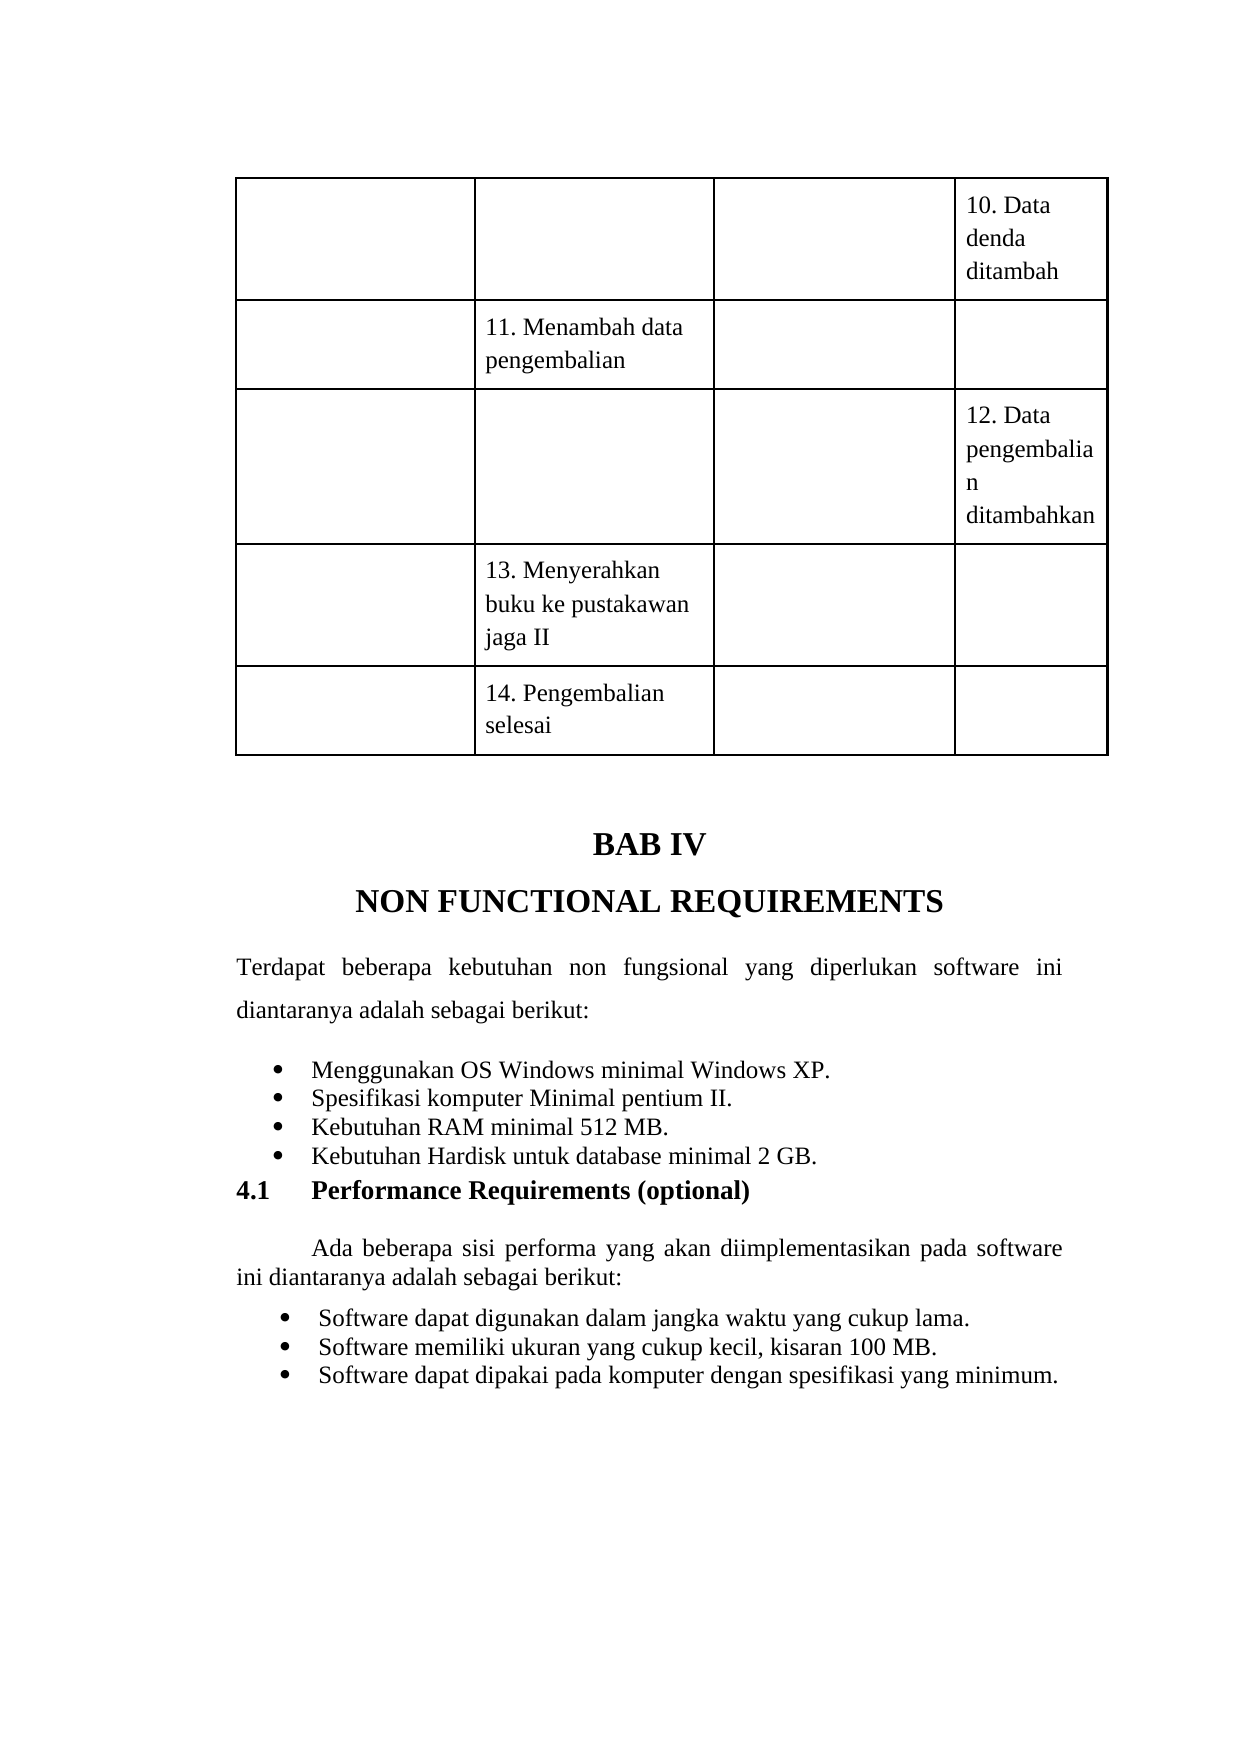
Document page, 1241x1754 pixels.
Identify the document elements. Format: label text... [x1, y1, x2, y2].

table_cell 12. Data pengembalian ditambahkan [956, 390, 1106, 543]
table_cell 10. Data denda ditambah [956, 179, 1106, 299]
text Ada beberapa sisi performa yang akan diimplementasikan pada software ini diantaranya adalah sebagai berikut: [236, 1233, 1063, 1291]
table_cell [715, 667, 954, 754]
table_cell [715, 179, 954, 299]
subtitle BAB IV NON FUNCTIONAL REQUIREMENTS [236, 824, 1063, 920]
subtitle Performance Requirements (optional) [236, 1174, 1063, 1205]
table_cell [715, 301, 954, 388]
table_cell [956, 545, 1106, 665]
list Kebutuhan RAM minimal 512 MB. [274, 1112, 1063, 1141]
list Software dapat dipakai pada komputer dengan spesifikasi yang minimum. [281, 1361, 1063, 1389]
table_cell 14. Pengembalian selesai [476, 667, 713, 754]
table_cell [237, 390, 474, 543]
list Kebutuhan Hardisk untuk database minimal 2 GB. [274, 1141, 1063, 1170]
table_cell 11. Menambah data pengembalian [476, 301, 713, 388]
text Terdapat beberapa kebutuhan non fungsional yang diperlukan software ini diantaranya adalah sebagai berikut: [236, 952, 1063, 1024]
table_cell [237, 301, 474, 388]
table_cell [956, 667, 1106, 754]
list Menggunakan OS Windows minimal Windows XP. [274, 1055, 1063, 1083]
list Software dapat digunakan dalam jangka waktu yang cukup lama. [281, 1303, 1063, 1332]
table_cell [237, 545, 474, 665]
table_cell [237, 667, 474, 754]
list Software memiliki ukuran yang cukup kecil, kisaran 100 MB. [281, 1332, 1063, 1361]
table_cell [715, 390, 954, 543]
table_cell [476, 179, 713, 299]
table_cell [715, 545, 954, 665]
table_cell [237, 179, 474, 299]
table_cell [956, 301, 1106, 388]
list Spesifikasi komputer Minimal pentium II. [274, 1083, 1063, 1112]
table_cell [476, 390, 713, 543]
table_cell 13. Menyerahkan buku ke pustakawan jaga II [476, 545, 713, 665]
